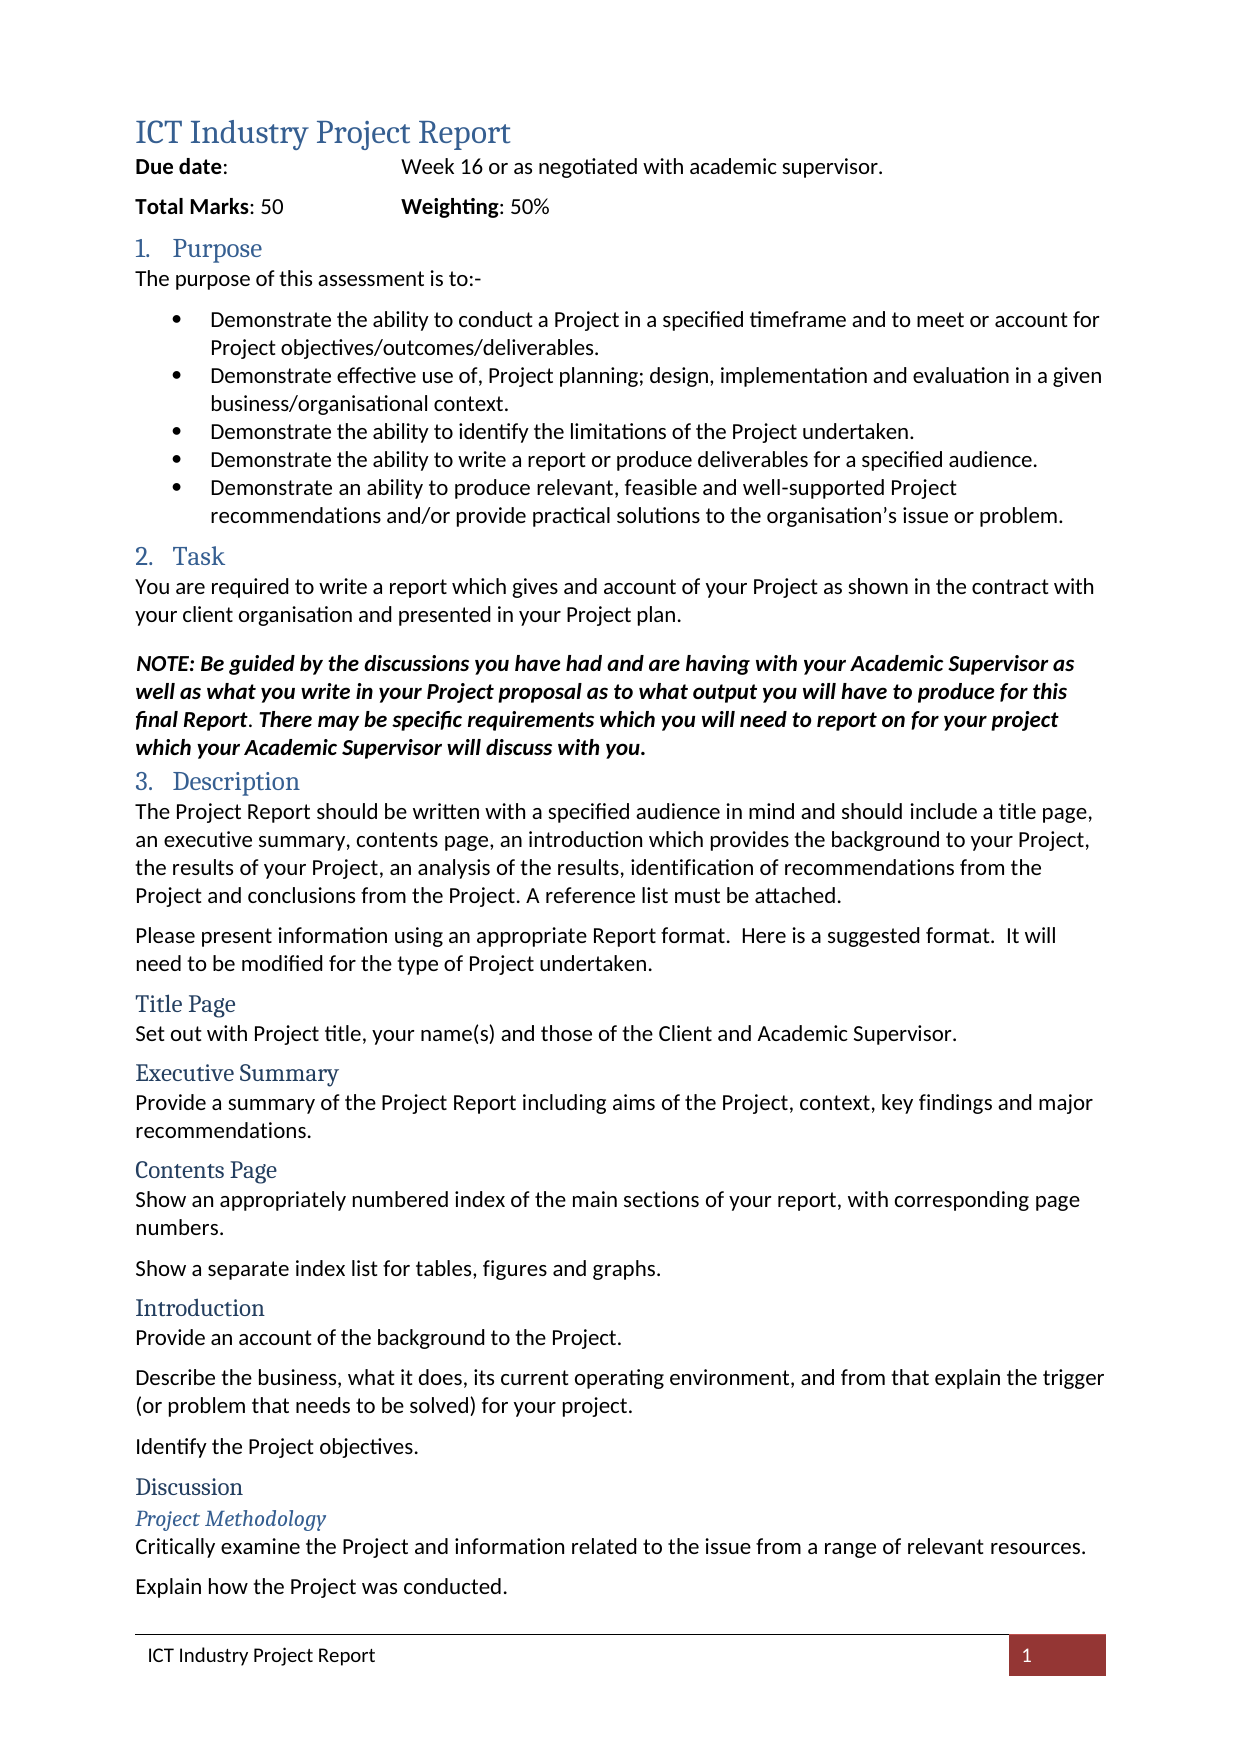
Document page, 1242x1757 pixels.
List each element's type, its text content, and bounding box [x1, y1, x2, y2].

subtitle Contents Page [135, 1156, 1106, 1185]
text Describe the business, what it does, its current operating environment, and from that explain the trigger (or problem that needs to be solved) for your project. [135, 1363, 1106, 1419]
text Show an appropriately numbered index of the main sections of your report, with corresponding page numbers. [135, 1185, 1106, 1241]
subtitle Task [135, 541, 1106, 572]
text Identify the Project objectives. [135, 1432, 1106, 1460]
text NOTE: Be guided by the discussions you have had and are having with your Academic Supervisor as well as what you write in your Project proposal as to what output you will have to produce for this final Report. There may be specific requirements which you will need to report on for your project which your Academic Supervisor will discuss with you. [135, 649, 1108, 761]
text Provide a summary of the Project Report including aims of the Project, context, key findings and major recommendations. [135, 1088, 1106, 1144]
subtitle Project Methodology [135, 1506, 1106, 1532]
text Please present information using an appropriate Report format. Here is a suggested format. It will need to be modified for the type of Project undertaken. [135, 921, 1106, 977]
list Demonstrate an ability to produce relevant, feasible and well-supported Project recommendations and/or provide practical solutions to the organisation’s issue or problem. [173, 473, 1106, 529]
subtitle Purpose [135, 233, 1106, 264]
list Demonstrate the ability to write a report or produce deliverables for a specified audience. [173, 445, 1106, 473]
text Set out with Project title, your name(s) and those of the Client and Academic Supervisor. [135, 1019, 1106, 1047]
text Show a separate index list for tables, figures and graphs. [135, 1254, 1106, 1282]
text Provide an account of the background to the Project. [135, 1323, 1106, 1351]
subtitle ICT Industry Project Report [135, 114, 1106, 152]
list Demonstrate the ability to conduct a Project in a specified timeframe and to meet or account for Project objectives/outcomes/deliverables. [173, 305, 1106, 361]
subtitle Discussion [135, 1473, 1106, 1501]
text The purpose of this assessment is to:- [135, 264, 1106, 292]
text Total Marks: 50 Weighting: 50% [135, 192, 1106, 221]
subtitle Title Page [135, 990, 1106, 1019]
subtitle Introduction [135, 1294, 1106, 1323]
text The Project Report should be written with a specified audience in mind and should include a title page, an executive summary, contents page, an introduction which provides the background to your Project, the results of your Project, an analysis of the results, identification of recommendations from the Project and conclusions from the Project. A reference list must be attached. [135, 797, 1106, 909]
text Critically examine the Project and information related to the issue from a range of relevant resources. [135, 1532, 1106, 1560]
text Due date: Week 16 or as negotiated with academic supervisor. [135, 152, 1106, 180]
text You are required to write a report which gives and account of your Project as shown in the contract with your client organisation and presented in your Project plan. [135, 572, 1106, 628]
list Demonstrate the ability to identify the limitations of the Project undertaken. [173, 417, 1106, 445]
subtitle Description [135, 766, 1106, 797]
subtitle Executive Summary [135, 1059, 1106, 1088]
text Explain how the Project was conducted. [135, 1572, 1106, 1600]
list Demonstrate effective use of, Project planning; design, implementation and evaluation in a given business/organisational context. [173, 361, 1106, 417]
